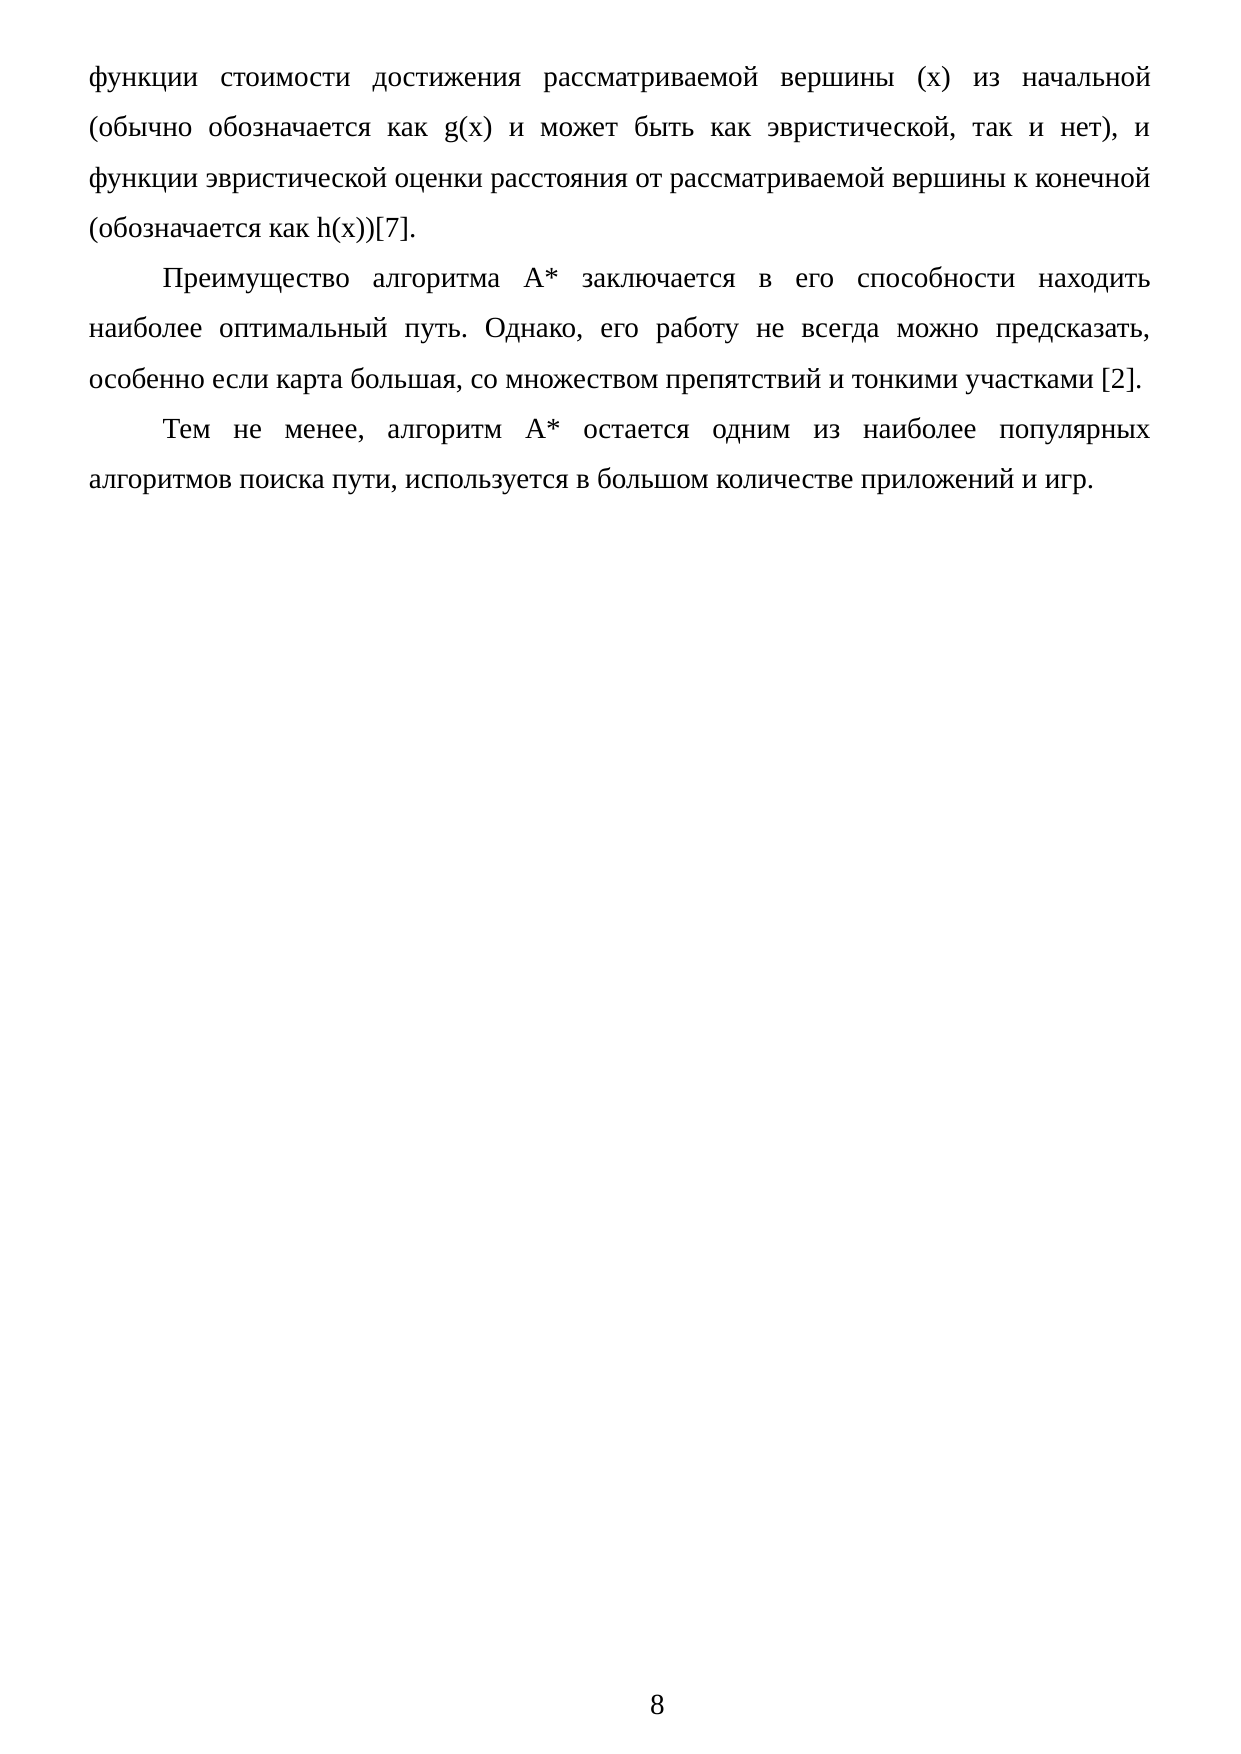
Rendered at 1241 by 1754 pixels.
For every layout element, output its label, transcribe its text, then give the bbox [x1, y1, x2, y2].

text Преимущество алгоритма A* заключается в его способности находить наиболее оптимальный путь. Однако, его работу не всегда можно предсказать, особенно если карта большая, со множеством препятствий и тонкими участками [2]. [89, 260, 1152, 394]
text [89, 59, 1152, 243]
text Тем не менее, алгоритм A* остается одним из наиболее популярных алгоритмов поиска пути, используется в большом количестве приложений и игр. [89, 411, 1152, 495]
